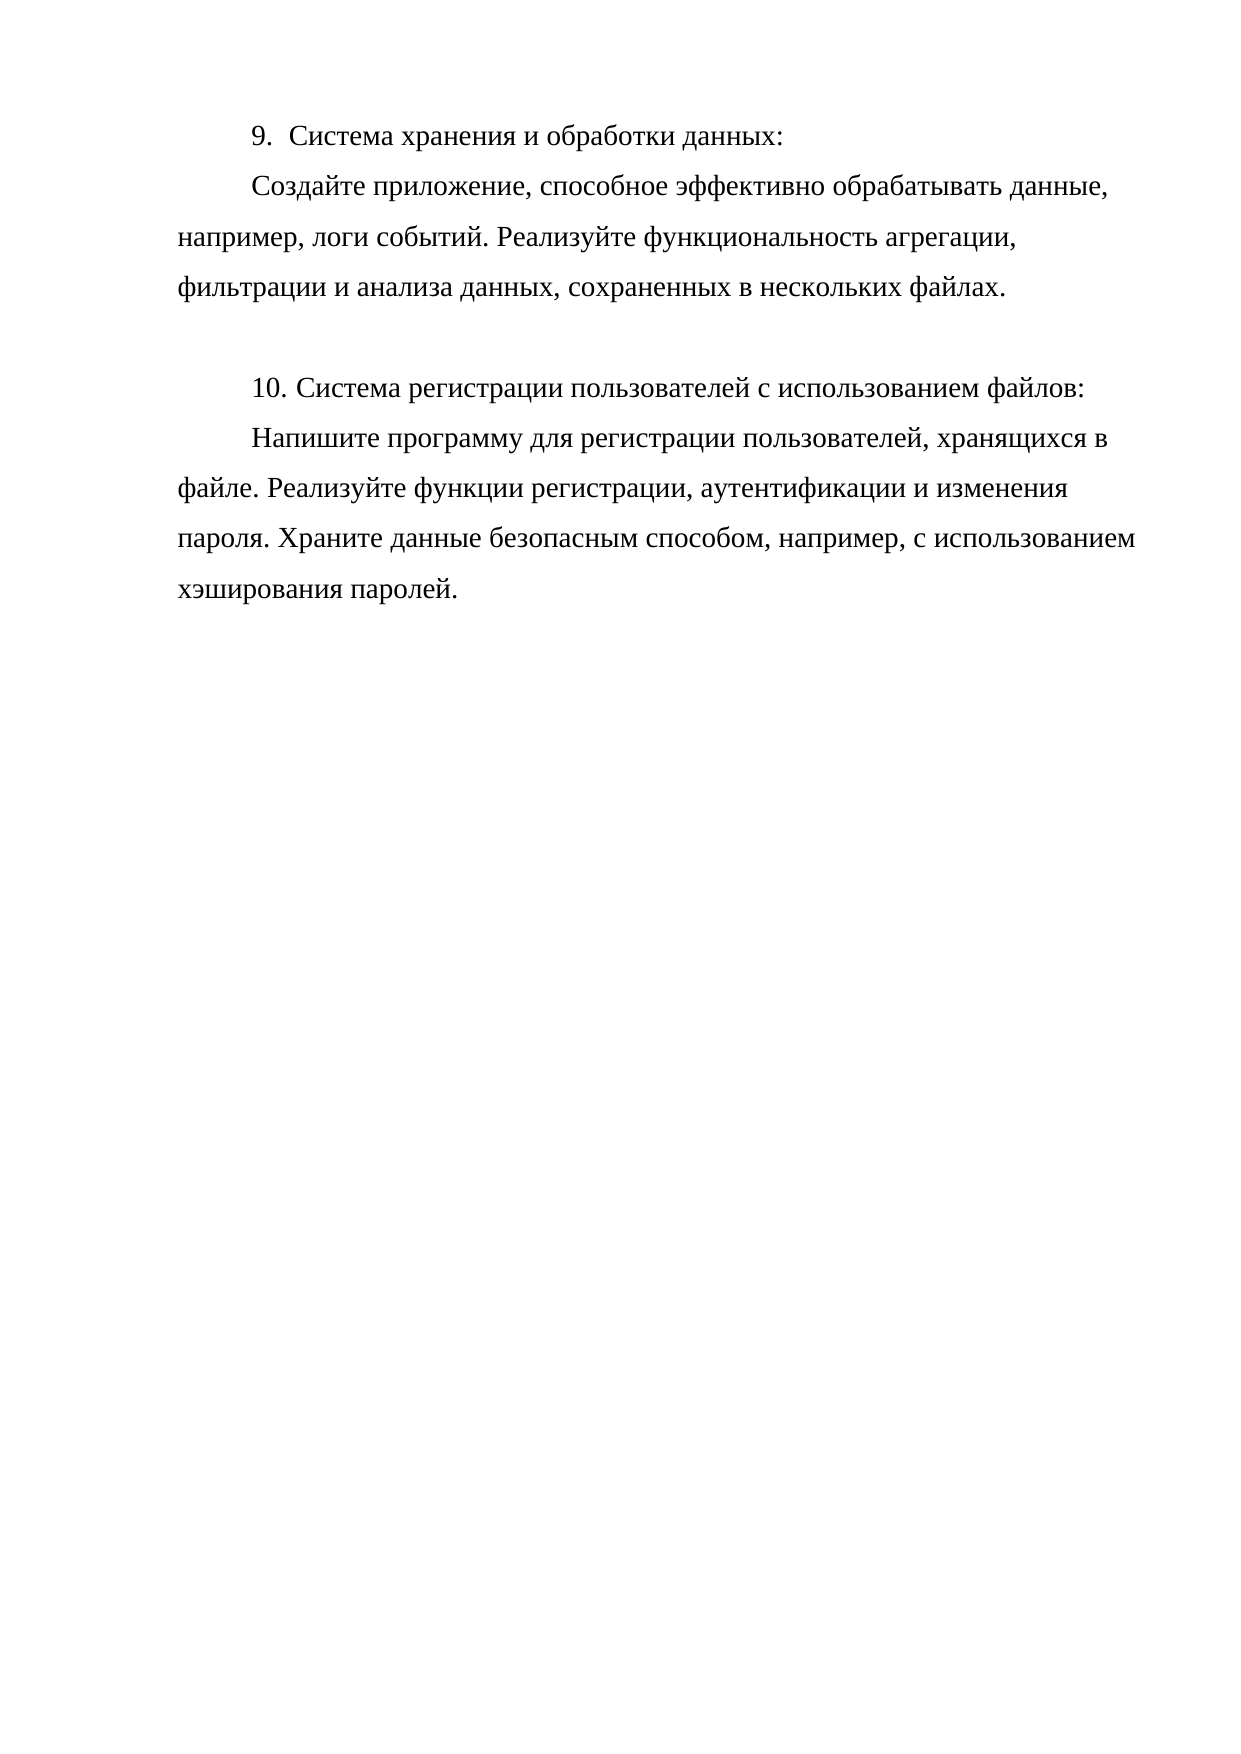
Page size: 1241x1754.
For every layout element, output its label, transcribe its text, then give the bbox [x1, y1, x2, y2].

list Система хранения и обработки данных: [251, 118, 1152, 152]
text Напишите программу для регистрации пользователей, хранящихся в файле. Реализуйте функции регистрации, аутентификации и изменения пароля. Храните данные безопасным способом, например, с использованием хэширования паролей. [177, 420, 1152, 604]
list Система регистрации пользователей с использованием файлов: [251, 370, 1152, 403]
text Создайте приложение, способное эффективно обрабатывать данные, например, логи событий. Реализуйте функциональность агрегации, фильтрации и анализа данных, сохраненных в нескольких файлах. [177, 168, 1152, 303]
